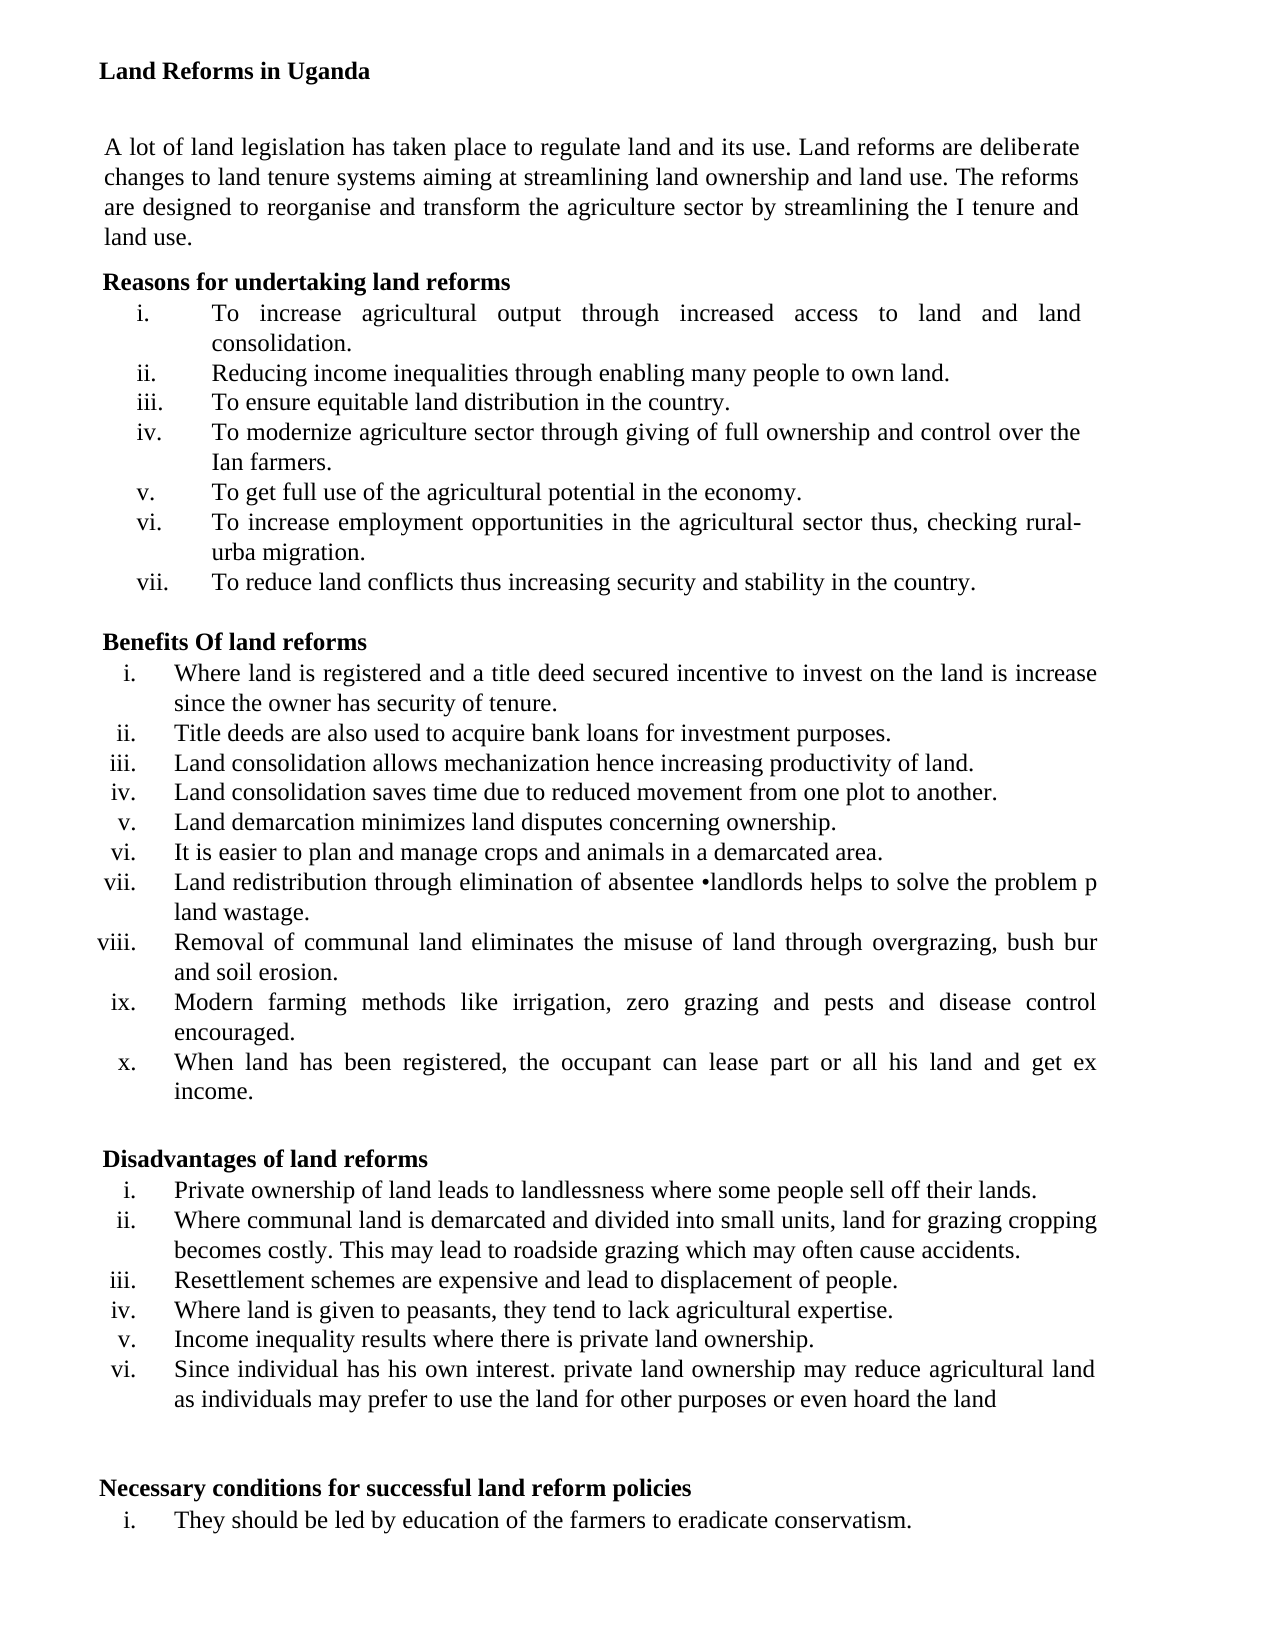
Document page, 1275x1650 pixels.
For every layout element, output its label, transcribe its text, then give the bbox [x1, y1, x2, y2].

list Modern farming methods like irrigation, zero grazing and pests and disease control encouraged. [136, 987, 1098, 1045]
list When land has been registered, the occupant can lease part or all his land and get ex income. [136, 1047, 1098, 1105]
list Since individual has his own interest. private land ownership may reduce agricultural land as individuals may prefer to use the land for other purposes or even hoard the land [136, 1354, 1097, 1413]
subtitle Land Reforms in Uganda [99, 56, 1098, 84]
list Land consolidation allows mechanization hence increasing productivity of land. [136, 748, 1098, 777]
list Land demarcation minimizes land disputes concerning ownership. [136, 807, 1098, 836]
list To increase agricultural output through increased access to land and land consolidation. [136, 298, 1082, 356]
list Where land is given to peasants, they tend to lack agricultural expertise. [136, 1295, 1098, 1323]
text Reasons for undertaking land reforms [102, 267, 1098, 296]
list Income inequality results where there is private land ownership. [136, 1324, 1098, 1353]
list To ensure equitable land distribution in the country. [136, 387, 1082, 416]
list Where land is registered and a title deed secured incentive to invest on the land is increase since the owner has security of tenure. [136, 658, 1098, 717]
list To modernize agriculture sector through giving of full ownership and control over the Ian farmers. [136, 417, 1082, 476]
list They should be led by education of the farmers to eradicate conservatism. [136, 1505, 1094, 1533]
text A lot of land legislation has taken place to regulate land and its use. Land reforms are deliberate changes to land tenure systems aiming at streamlining land ownership and land use. The reforms are designed to reorganise and transform the agriculture sector by streamlining the I tenure and land use. [104, 132, 1080, 250]
list Where communal land is demarcated and divided into small units, land for grazing cropping becomes costly. This may lead to roadside grazing which may often cause accidents. [136, 1205, 1098, 1264]
list Resettlement schemes are expensive and lead to displacement of people. [136, 1265, 1098, 1293]
list Reducing income inequalities through enabling many people to own land. [136, 358, 1082, 386]
list Land redistribution through elimination of absentee •landlords helps to solve the problem p land wastage. [136, 867, 1098, 926]
list It is easier to plan and manage crops and animals in a demarcated area. [136, 837, 1098, 866]
list Land consolidation saves time due to reduced movement from one plot to another. [136, 777, 1098, 806]
text Necessary conditions for successful land reform policies [99, 1473, 1094, 1502]
text Disadvantages of land reforms [102, 1144, 1098, 1173]
list To reduce land conflicts thus increasing security and stability in the country. [136, 567, 1082, 596]
list To get full use of the agricultural potential in the economy. [136, 477, 1082, 506]
list Title deeds are also used to acquire bank loans for investment purposes. [136, 718, 1098, 747]
list Removal of communal land eliminates the misuse of land through overgrazing, bush bur and soil erosion. [136, 927, 1098, 986]
list To increase employment opportunities in the agricultural sector thus, checking rural-urba migration. [136, 507, 1082, 566]
text Benefits Of land reforms [102, 627, 1098, 656]
list Private ownership of land leads to landlessness where some people sell off their lands. [136, 1175, 1098, 1204]
